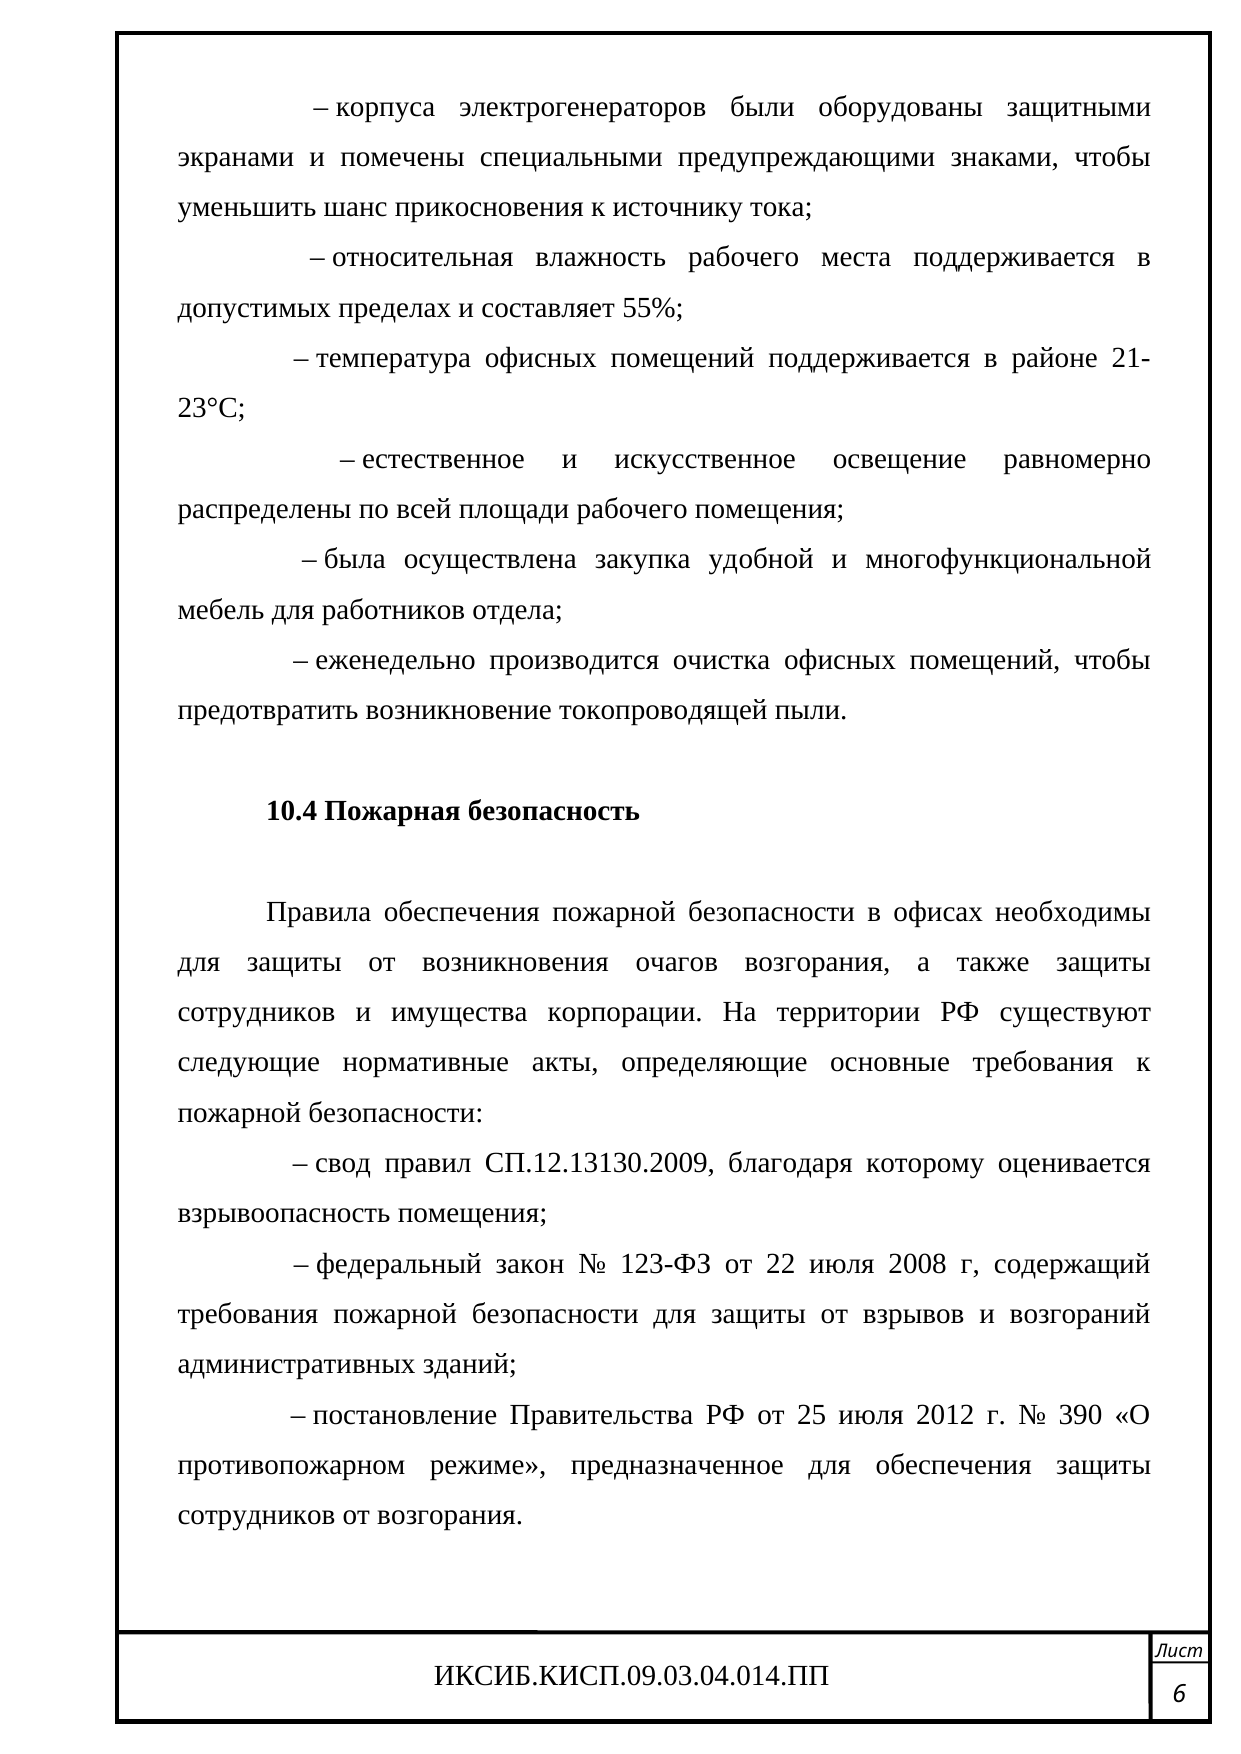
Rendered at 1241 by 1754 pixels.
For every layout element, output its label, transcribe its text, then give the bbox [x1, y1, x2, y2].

text Правила обеспечения пожарной безопасности в офисах необходимы для защиты от возникновения очагов возгорания, а также защиты сотрудников и имущества корпорации. На территории РФ существуют следующие нормативные акты, определяющие основные требования к пожарной безопасности: [177, 894, 1152, 1128]
text – свод правил СП.12.13130.2009, благодаря которому оценивается взрывоопасность помещения; [177, 1145, 1152, 1229]
text – относительная влажность рабочего места поддерживается в допустимых пределах и составляет 55%; [177, 239, 1152, 323]
text – постановление Правительства РФ от 25 июля 2012 г. № 390 «О противопожарном режиме», предназначенное для обеспечения защиты сотрудников от возгорания. [177, 1397, 1152, 1531]
text – еженедельно производится очистка офисных помещений, чтобы предотвратить возникновение токопроводящей пыли. [177, 642, 1152, 726]
text 10.4 Пожарная безопасность [177, 793, 1152, 827]
text – была осуществлена закупка удобной и многофункциональной мебель для работников отдела; [177, 541, 1152, 625]
text – естественное и искусственное освещение равномерно распределены по всей площади рабочего помещения; [177, 441, 1152, 525]
text – температура офисных помещений поддерживается в районе 21-23°С; [177, 340, 1152, 424]
text – корпуса электрогенераторов были оборудованы защитными экранами и помечены специальными предупреждающими знаками, чтобы уменьшить шанс прикосновения к источнику тока; [177, 89, 1152, 223]
text – федеральный закон № 123-ФЗ от 22 июля 2008 г, содержащий требования пожарной безопасности для защиты от взрывов и возгораний административных зданий; [177, 1246, 1152, 1380]
